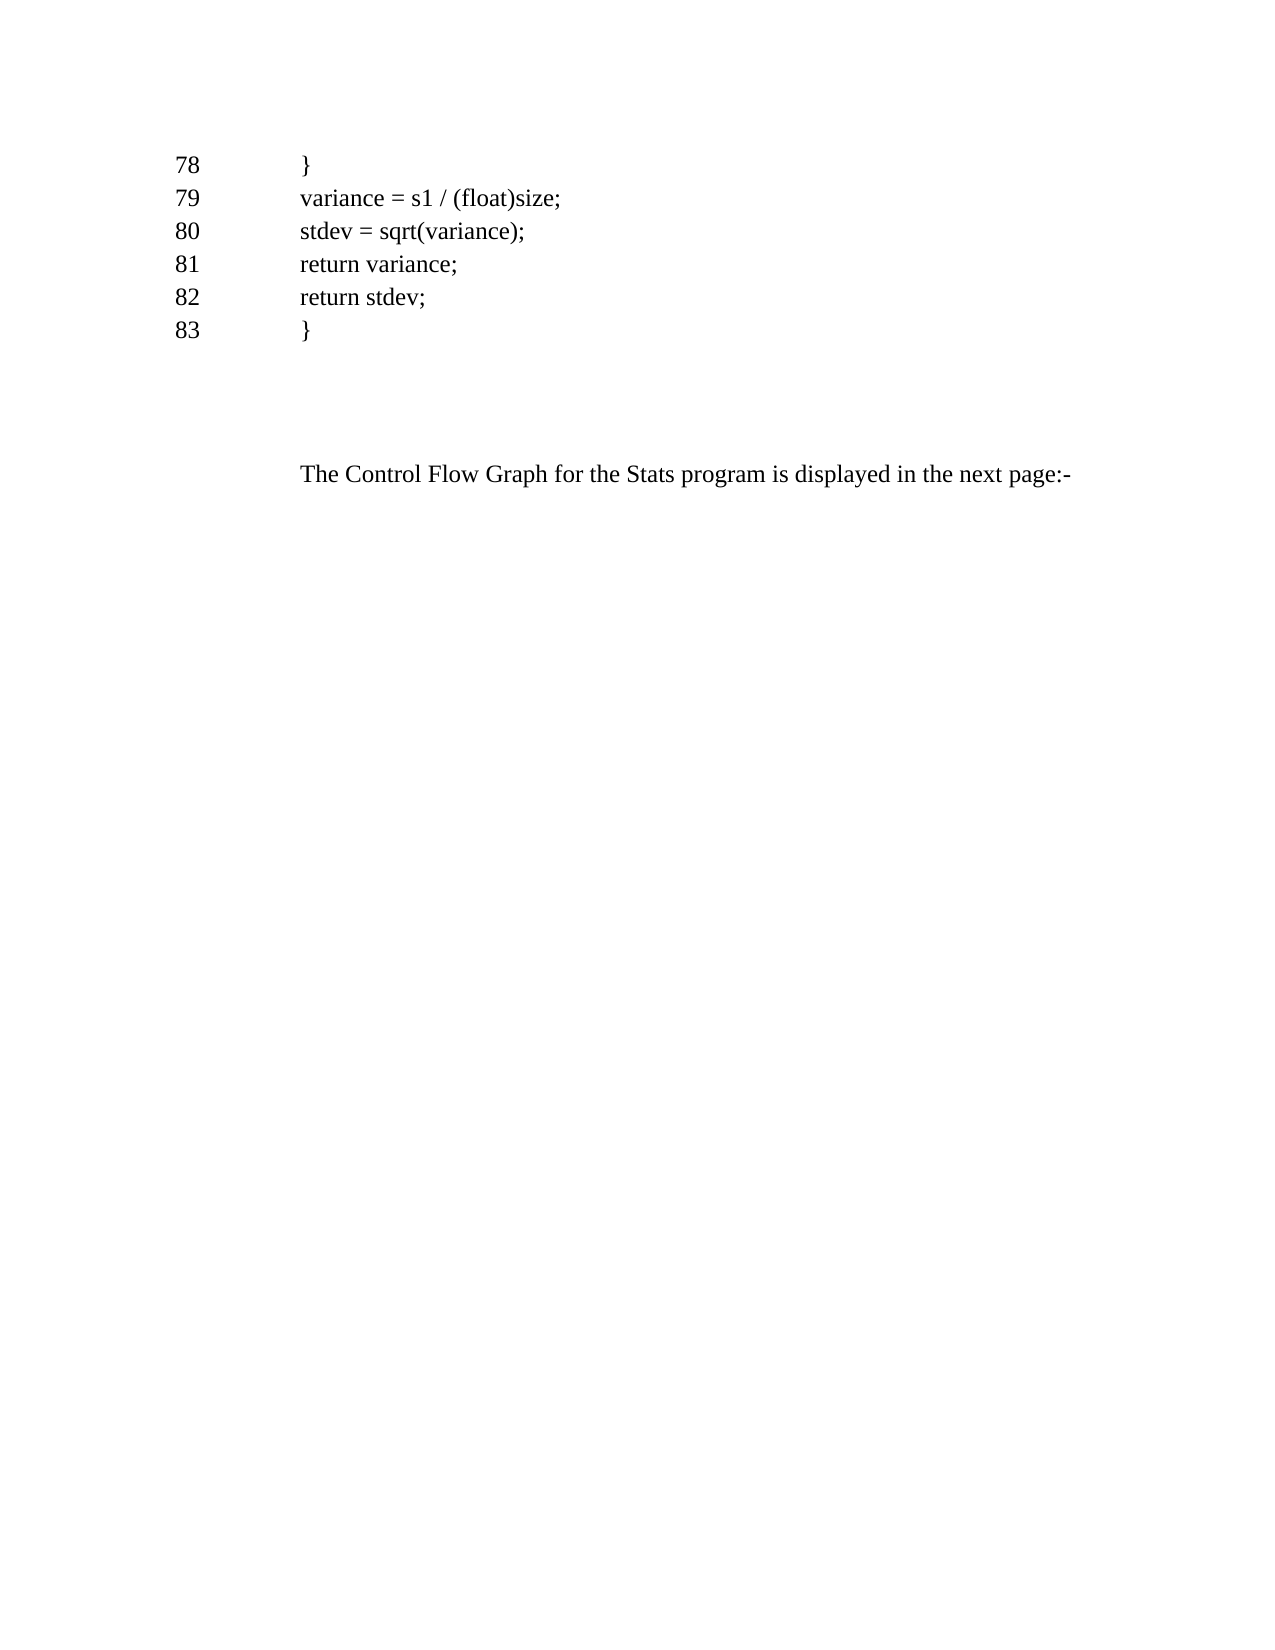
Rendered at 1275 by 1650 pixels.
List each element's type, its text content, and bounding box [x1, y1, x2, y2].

text 78 } [150, 150, 1125, 179]
text 83 } [150, 315, 1125, 344]
text 81 return variance; [150, 249, 1125, 278]
text 82 return stdev; [150, 282, 1125, 311]
text 80 stdev = sqrt(variance); [150, 216, 1125, 245]
text 79 variance = s1 / (float)size; [150, 183, 1125, 212]
text The Control Flow Graph for the Stats program is displayed in the next page:- [150, 459, 1125, 488]
